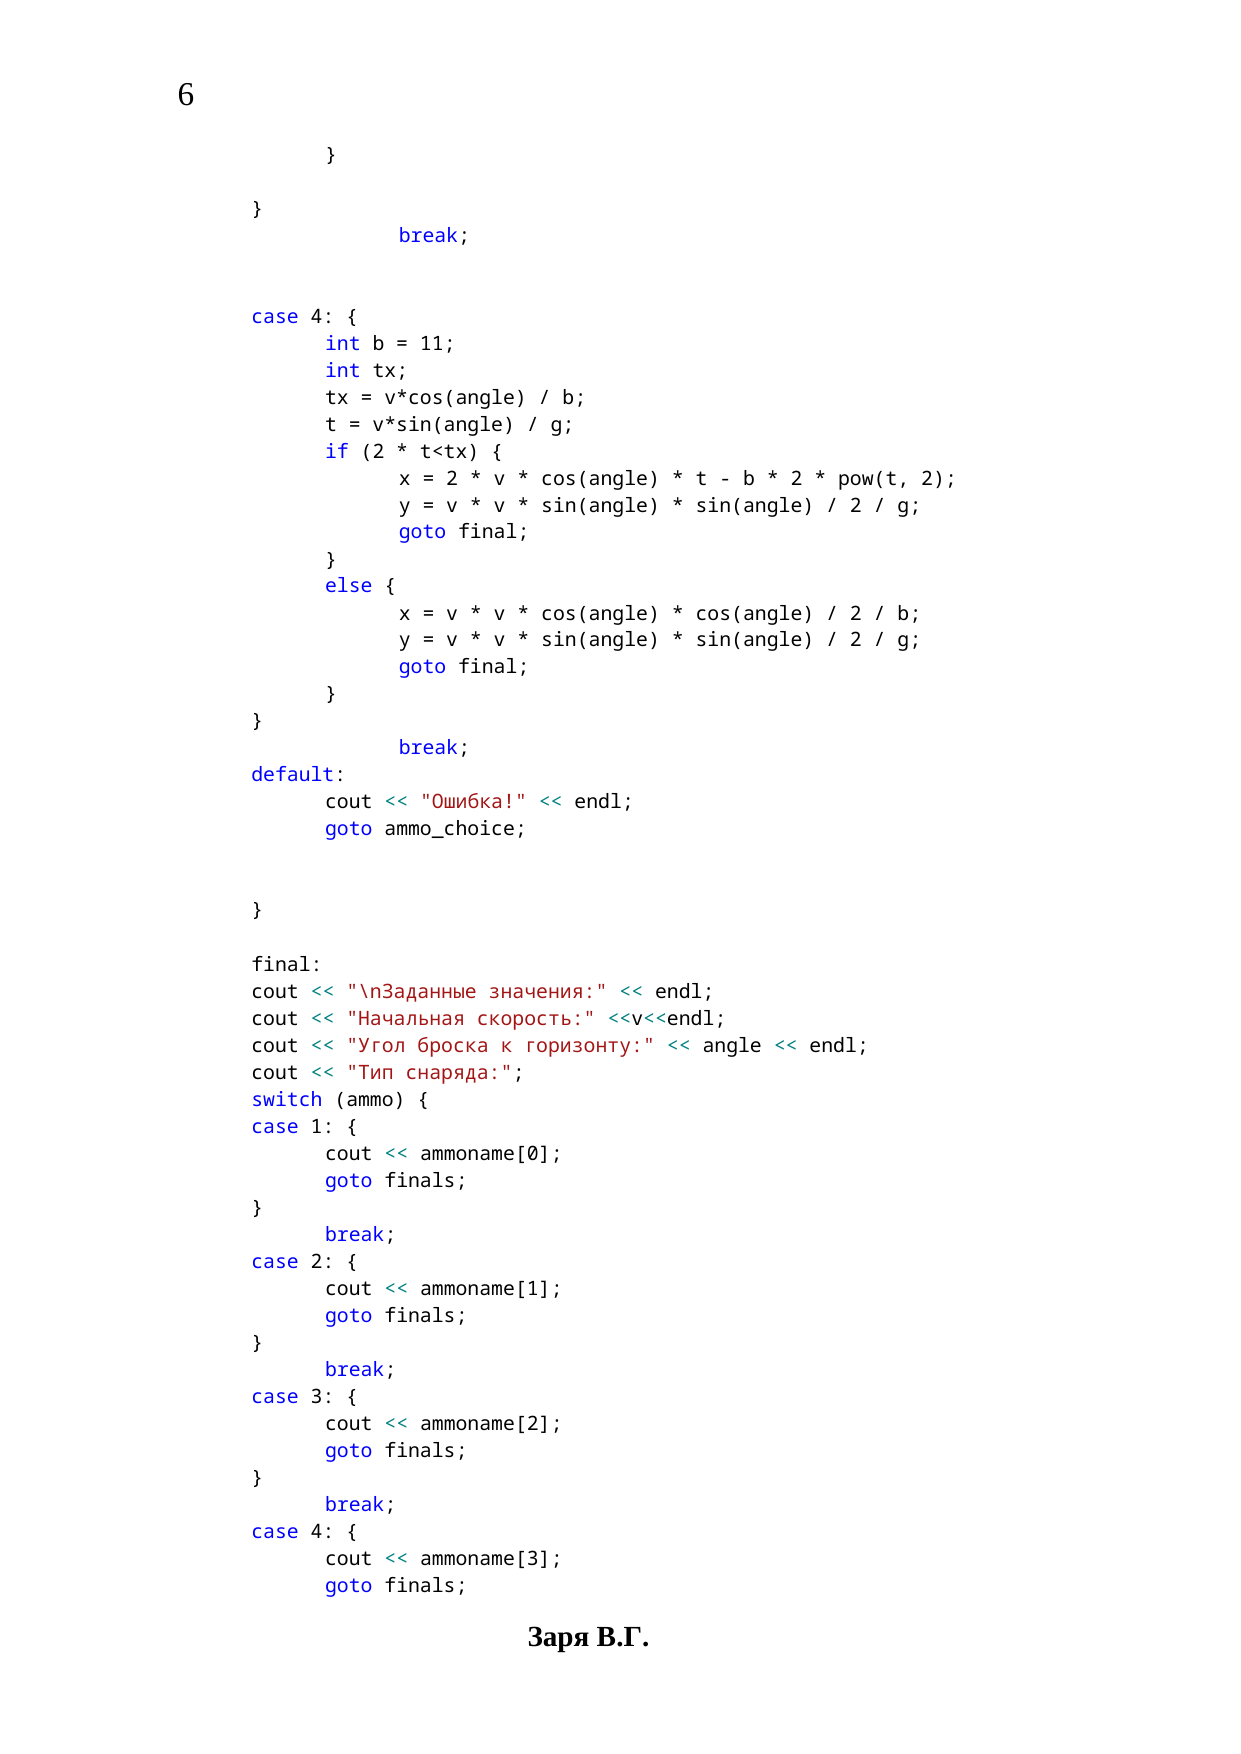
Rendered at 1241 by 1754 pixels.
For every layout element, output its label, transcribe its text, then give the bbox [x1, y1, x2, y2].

text break; [177, 1355, 1152, 1382]
text default: [177, 761, 1152, 788]
text break; [177, 221, 1152, 248]
text goto final; [177, 653, 1152, 680]
text y = v * v * sin(angle) * sin(angle) / 2 / g; [177, 626, 1152, 653]
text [177, 491, 1152, 518]
text goto ammo_choice; [177, 814, 1152, 842]
text tx = v*cos(angle) / b; [177, 383, 1152, 410]
text break; [177, 1490, 1152, 1517]
text cout << "Угол броска к горизонту:" << angle << endl; [177, 1031, 1152, 1058]
text break; [177, 734, 1152, 761]
text } [177, 194, 1152, 221]
text int tx; [177, 356, 1152, 383]
text goto finals; [177, 1301, 1152, 1328]
text case 2: { [177, 1247, 1152, 1274]
text goto finals; [177, 1166, 1152, 1193]
text case 4: { [177, 1517, 1152, 1544]
text goto finals; [177, 1436, 1152, 1463]
text case 3: { [177, 1382, 1152, 1409]
text } [177, 1328, 1152, 1355]
text } [177, 545, 1152, 572]
text case 1: { [177, 1112, 1152, 1139]
text cout << "Начальная скорость:" <<v<<endl; [177, 1004, 1152, 1031]
text cout << ammoname[1]; [177, 1274, 1152, 1301]
text x = 2 * v * cos(angle) * t - b * 2 * pow(t, 2); [177, 464, 1152, 491]
text case 4: { [177, 302, 1152, 329]
text cout << ammoname[2]; [177, 1409, 1152, 1436]
text goto final; [177, 518, 1152, 545]
text cout << "\nЗаданные значения:" << endl; [177, 977, 1152, 1004]
text else { [177, 572, 1152, 599]
text goto finals; [177, 1571, 1152, 1598]
text } [177, 680, 1152, 707]
text } [177, 707, 1152, 734]
text cout << "Ошибка!" << endl; [177, 788, 1152, 814]
text x = v * v * cos(angle) * cos(angle) / 2 / b; [177, 599, 1152, 626]
text cout << ammoname[0]; [177, 1139, 1152, 1166]
text } [177, 140, 1152, 167]
text break; [177, 1220, 1152, 1247]
text int b = 11; [177, 329, 1152, 356]
text cout << "Тип снаряда:"; [177, 1058, 1152, 1085]
text final: [177, 951, 1152, 977]
text cout << ammoname[3]; [177, 1544, 1152, 1571]
text } [177, 1463, 1152, 1490]
text t = v*sin(angle) / g; [177, 410, 1152, 437]
text } [177, 896, 1152, 922]
text if (2 * t<tx) { [177, 437, 1152, 464]
text } [177, 1193, 1152, 1220]
text switch (ammo) { [177, 1085, 1152, 1112]
